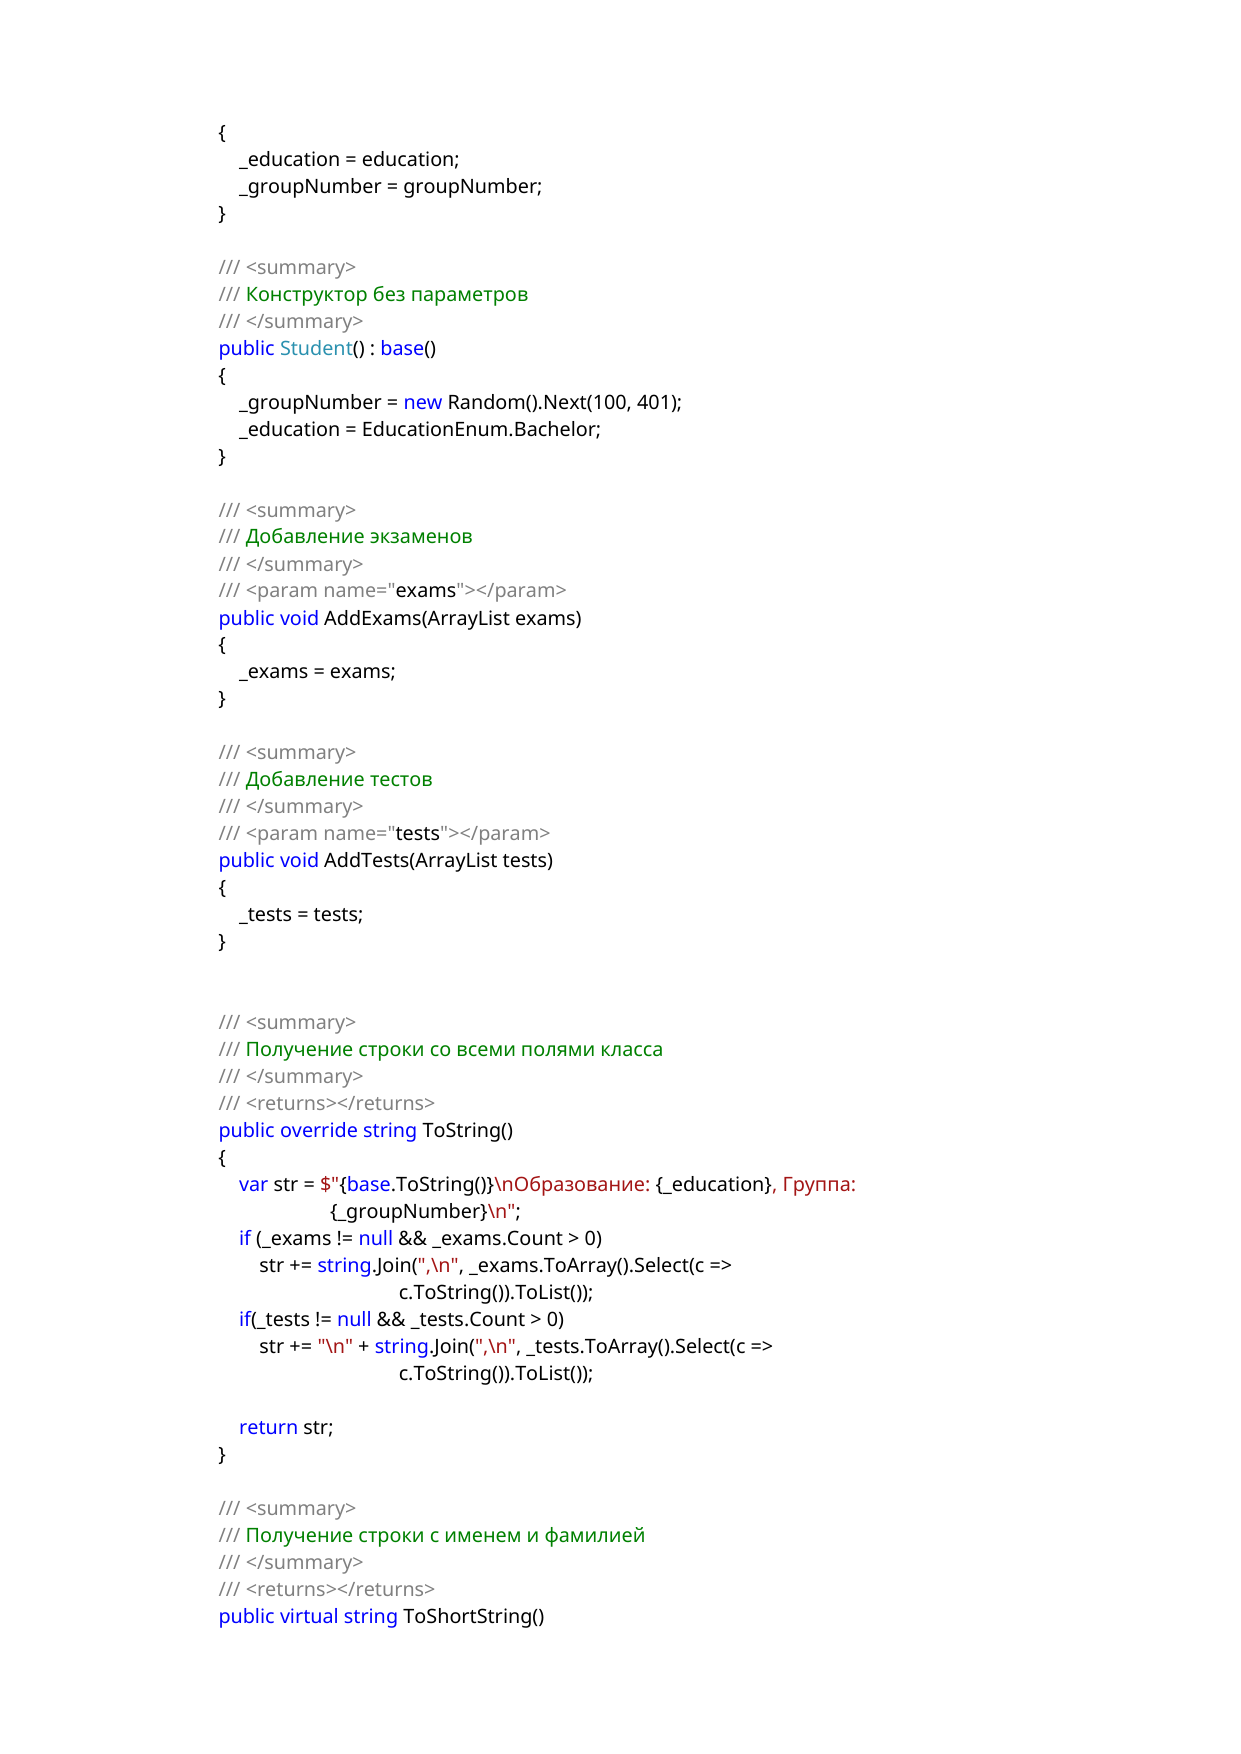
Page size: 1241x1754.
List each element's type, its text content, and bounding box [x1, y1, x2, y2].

text /// </summary> [177, 793, 1152, 819]
text /// </summary> [177, 1062, 1152, 1089]
text if(_tests != null && _tests.Count > 0) [177, 1305, 1152, 1332]
text /// <param name="tests"></param> [177, 819, 1152, 847]
text } [177, 927, 1152, 954]
text str += string.Join(",\n", _exams.ToArray().Select(c => [177, 1251, 1152, 1278]
text /// <returns></returns> [177, 1575, 1152, 1602]
text if (_exams != null && _exams.Count > 0) [177, 1224, 1152, 1251]
text /// <summary> [177, 1008, 1152, 1035]
text _groupNumber = groupNumber; [177, 172, 1152, 199]
text /// <summary> [177, 253, 1152, 280]
text {_groupNumber}\n"; [251, 1197, 1152, 1224]
text } [177, 1440, 1152, 1467]
text /// <summary> [177, 1494, 1152, 1521]
text _education = EducationEnum.Вachelor; [177, 415, 1152, 442]
text /// Получение строки со всеми полями класса [177, 1035, 1152, 1062]
text _education = education; [177, 145, 1152, 172]
text c.ToString()).ToList()); [325, 1359, 1152, 1386]
text { [177, 873, 1152, 901]
text /// Получение строки с именем и фамилией [177, 1521, 1152, 1548]
text { [177, 631, 1152, 658]
text /// <param name="exams"></param> [177, 577, 1152, 604]
text } [177, 199, 1152, 226]
text _exams = exams; [177, 658, 1152, 685]
text return str; [177, 1413, 1152, 1440]
text { [177, 1143, 1152, 1170]
text /// Конструктор без параметров [177, 280, 1152, 307]
text /// </summary> [177, 307, 1152, 334]
text public override string ToString() [177, 1116, 1152, 1143]
text public virtual string ToShortString() [177, 1602, 1152, 1629]
text { [177, 361, 1152, 388]
text _groupNumber = new Random().Next(100, 401); [177, 388, 1152, 415]
text { [177, 118, 1152, 145]
text _tests = tests; [177, 901, 1152, 927]
text /// Добавление экзаменов [177, 523, 1152, 550]
text /// <summary> [177, 496, 1152, 523]
text str += "\n" + string.Join(",\n", _tests.ToArray().Select(c => [177, 1332, 1152, 1359]
text /// <summary> [177, 739, 1152, 766]
text c.ToString()).ToList()); [325, 1278, 1152, 1305]
text /// </summary> [177, 1548, 1152, 1575]
text /// </summary> [177, 550, 1152, 577]
text } [177, 442, 1152, 469]
text public void AddTests(ArrayList tests) [177, 847, 1152, 873]
text var str = $"{base.ToString()}\nОбразование: {_education}, Группа: [177, 1170, 1152, 1197]
text } [177, 685, 1152, 712]
text public Student() : base() [177, 334, 1152, 361]
text public void AddExams(ArrayList exams) [177, 604, 1152, 631]
text /// Добавление тестов [177, 766, 1152, 793]
text /// <returns></returns> [177, 1089, 1152, 1116]
